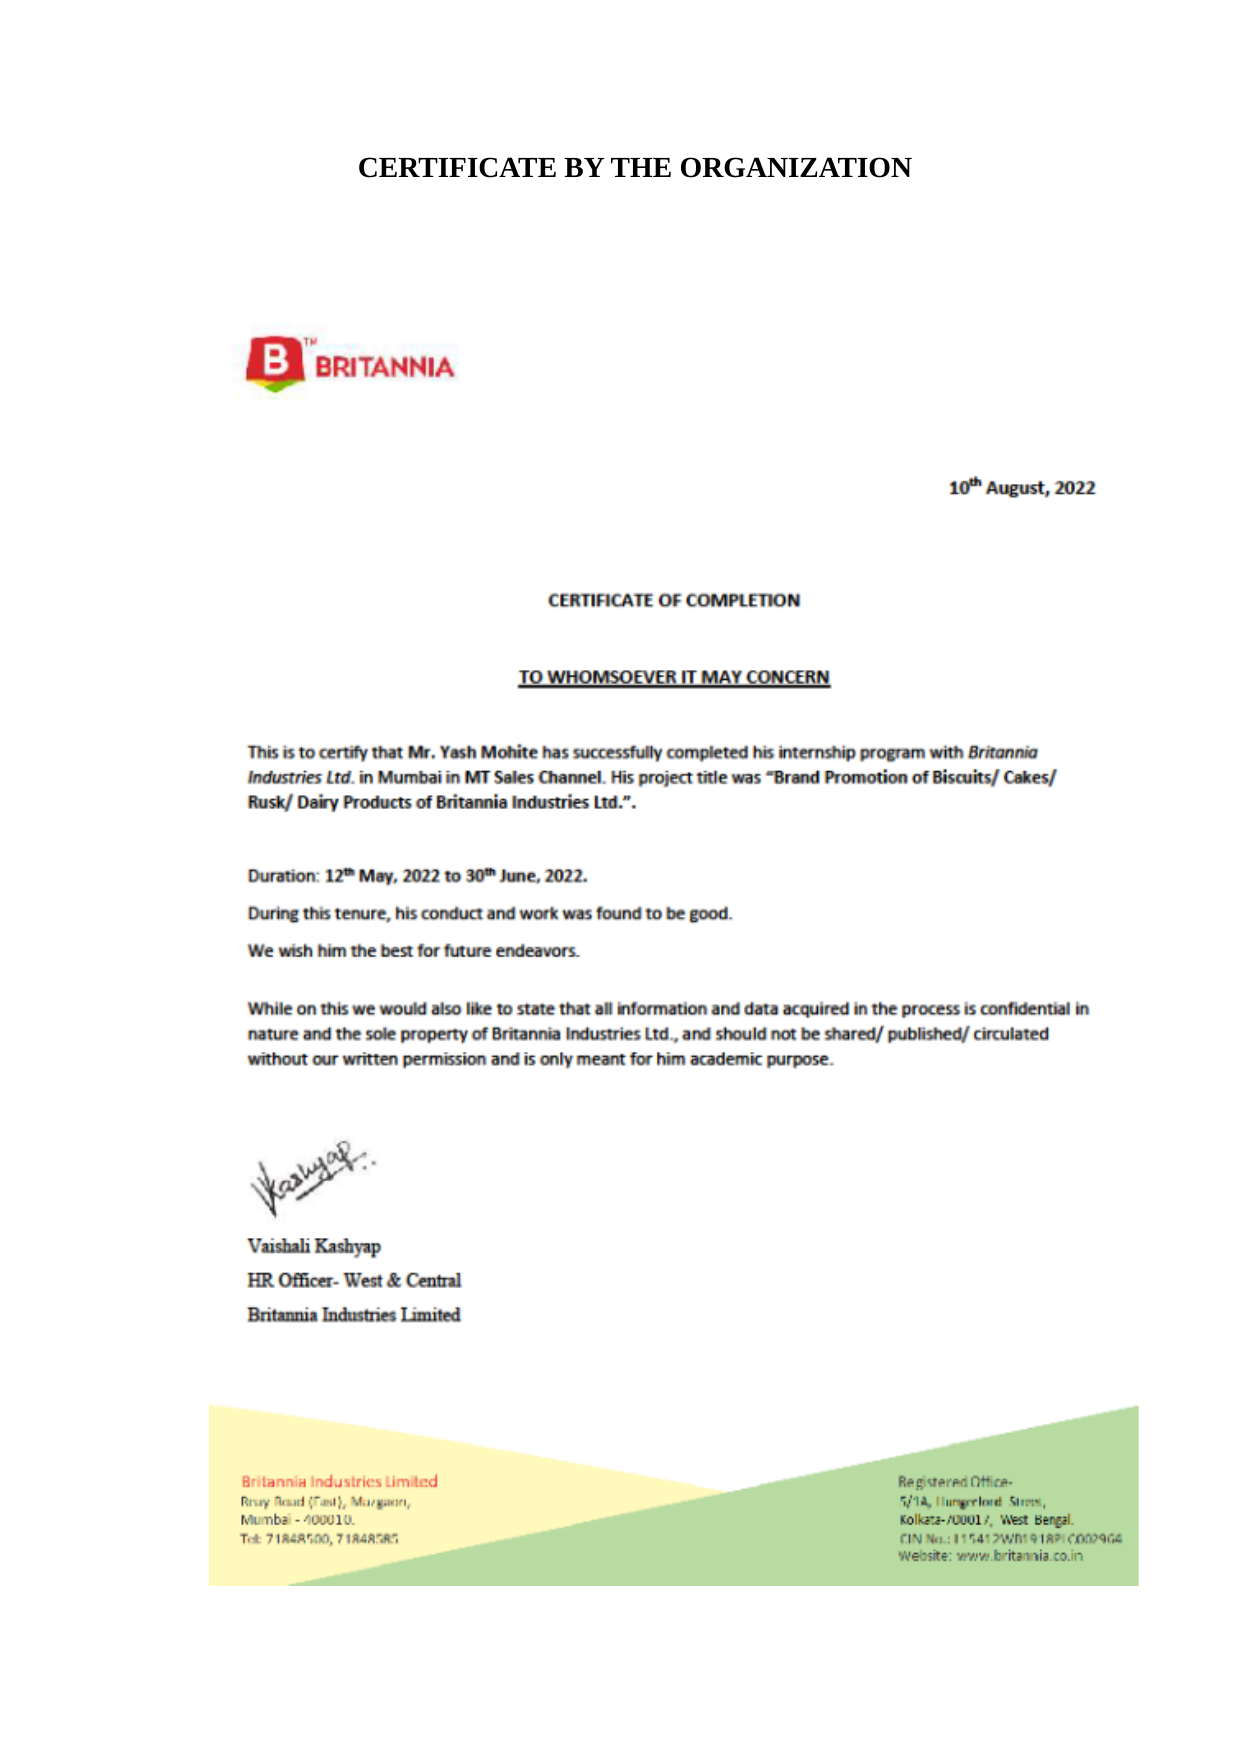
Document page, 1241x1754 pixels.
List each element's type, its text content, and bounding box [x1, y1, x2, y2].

text CERTIFICATE BY THE ORGANIZATION [209, 150, 1061, 183]
